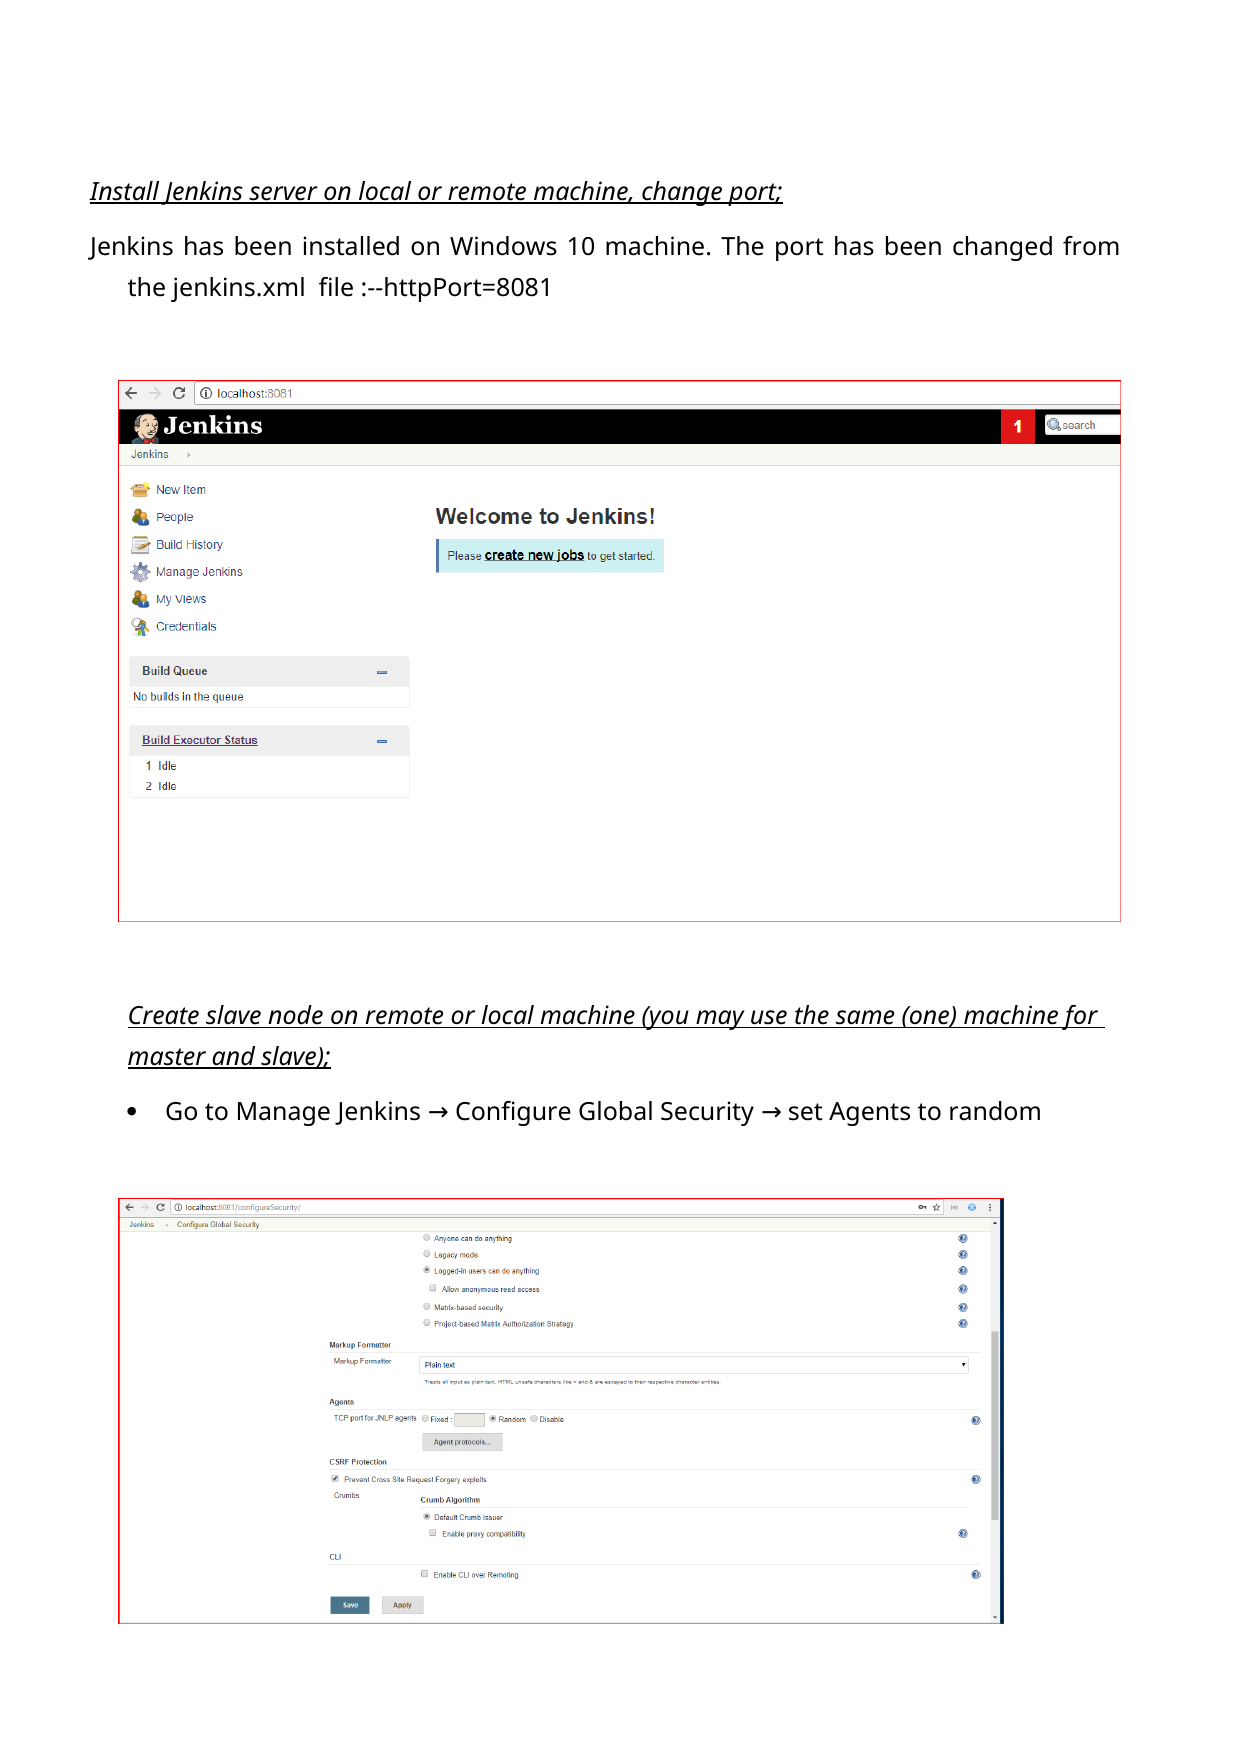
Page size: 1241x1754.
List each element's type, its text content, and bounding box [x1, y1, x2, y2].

list Go to Manage Jenkins → Configure Global Security → set Agents to random [127, 1094, 1122, 1128]
picture [118, 380, 1121, 922]
picture [118, 1198, 1004, 1624]
text Install Jenkins server on local or remote machine, change port; [90, 173, 1122, 208]
text Jenkins has been installed on Windows 10 machine. The port has been changed from the jenkins.xml file :--httpPort=8081 [90, 229, 1122, 304]
text Create slave node on remote or local machine (you may use the same (one) machine for master and slave); [127, 998, 1122, 1073]
